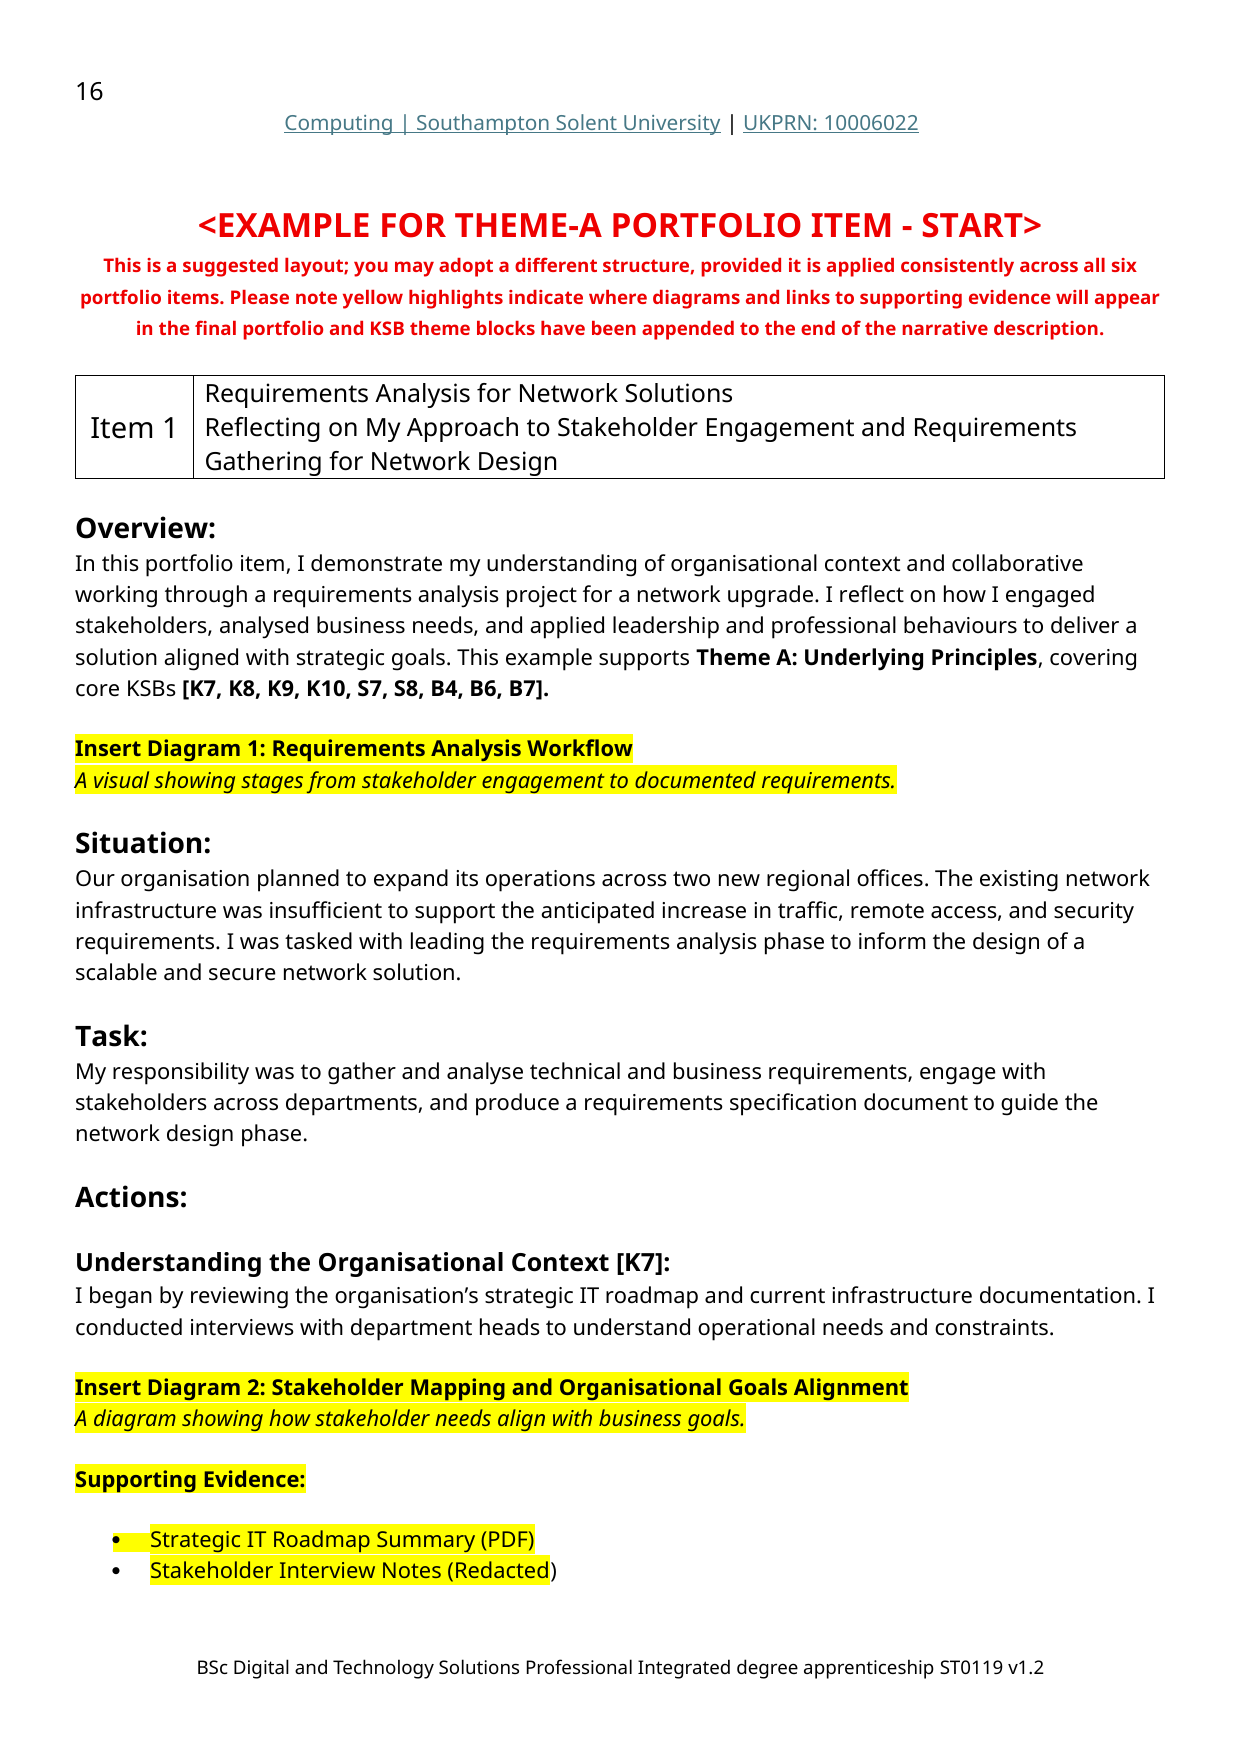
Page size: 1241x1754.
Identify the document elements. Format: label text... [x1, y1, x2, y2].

text Actions: [75, 1177, 1165, 1216]
table_header Requirements Analysis for Network Solutions Reflecting on My Approach to Stakeholder Engagement and Requirements Gathering for Network Design [194, 376, 1164, 478]
text Overview: In this portfolio item, I demonstrate my understanding of organisational context and collaborative working through a requirements analysis project for a network upgrade. I reflect on how I engaged stakeholders, analysed business needs, and applied leadership and professional behaviours to deliver a solution aligned with strategic goals. This example supports Theme A: Underlying Principles, covering core KSBs [K7, K8, K9, K10, S7, S8, B4, B6, B7]. [75, 508, 1165, 703]
text Situation: Our organisation planned to expand its operations across two new regional offices. The existing network infrastructure was insufficient to support the anticipated increase in traffic, remote access, and security requirements. I was tasked with leading the requirements analysis phase to inform the design of a scalable and secure network solution. [75, 824, 1165, 987]
table_header Item 1 [76, 376, 193, 478]
text <EXAMPLE FOR THEME-A PORTFOLIO ITEM - START> This is a suggested layout; you may adopt a different structure, provided it is applied consistently across all six portfolio items. Please note yellow highlights indicate where diagrams and links to supporting evidence will appear in the final portfolio and KSB theme blocks have been appended to the end of the narrative description. [75, 202, 1165, 375]
text Supporting Evidence: [75, 1462, 1165, 1493]
text Insert Diagram 2: Stakeholder Mapping and Organisational Goals Alignment A diagram showing how stakeholder needs align with business goals. [75, 1371, 1165, 1433]
text Understanding the Organisational Context [K7]: I began by reviewing the organisation’s strategic IT roadmap and current infrastructure documentation. I conducted interviews with department heads to understand operational needs and constraints. [75, 1245, 1165, 1341]
list Stakeholder Interview Notes (Redacted) [112, 1554, 1165, 1585]
text Insert Diagram 1: Requirements Analysis Workflow A visual showing stages from stakeholder engagement to documented requirements. [75, 732, 1165, 794]
list Strategic IT Roadmap Summary (PDF) [112, 1523, 1165, 1554]
text Task: My responsibility was to gather and analyse technical and business requirements, engage with stakeholders across departments, and produce a requirements specification document to guide the network design phase. [75, 1016, 1165, 1148]
